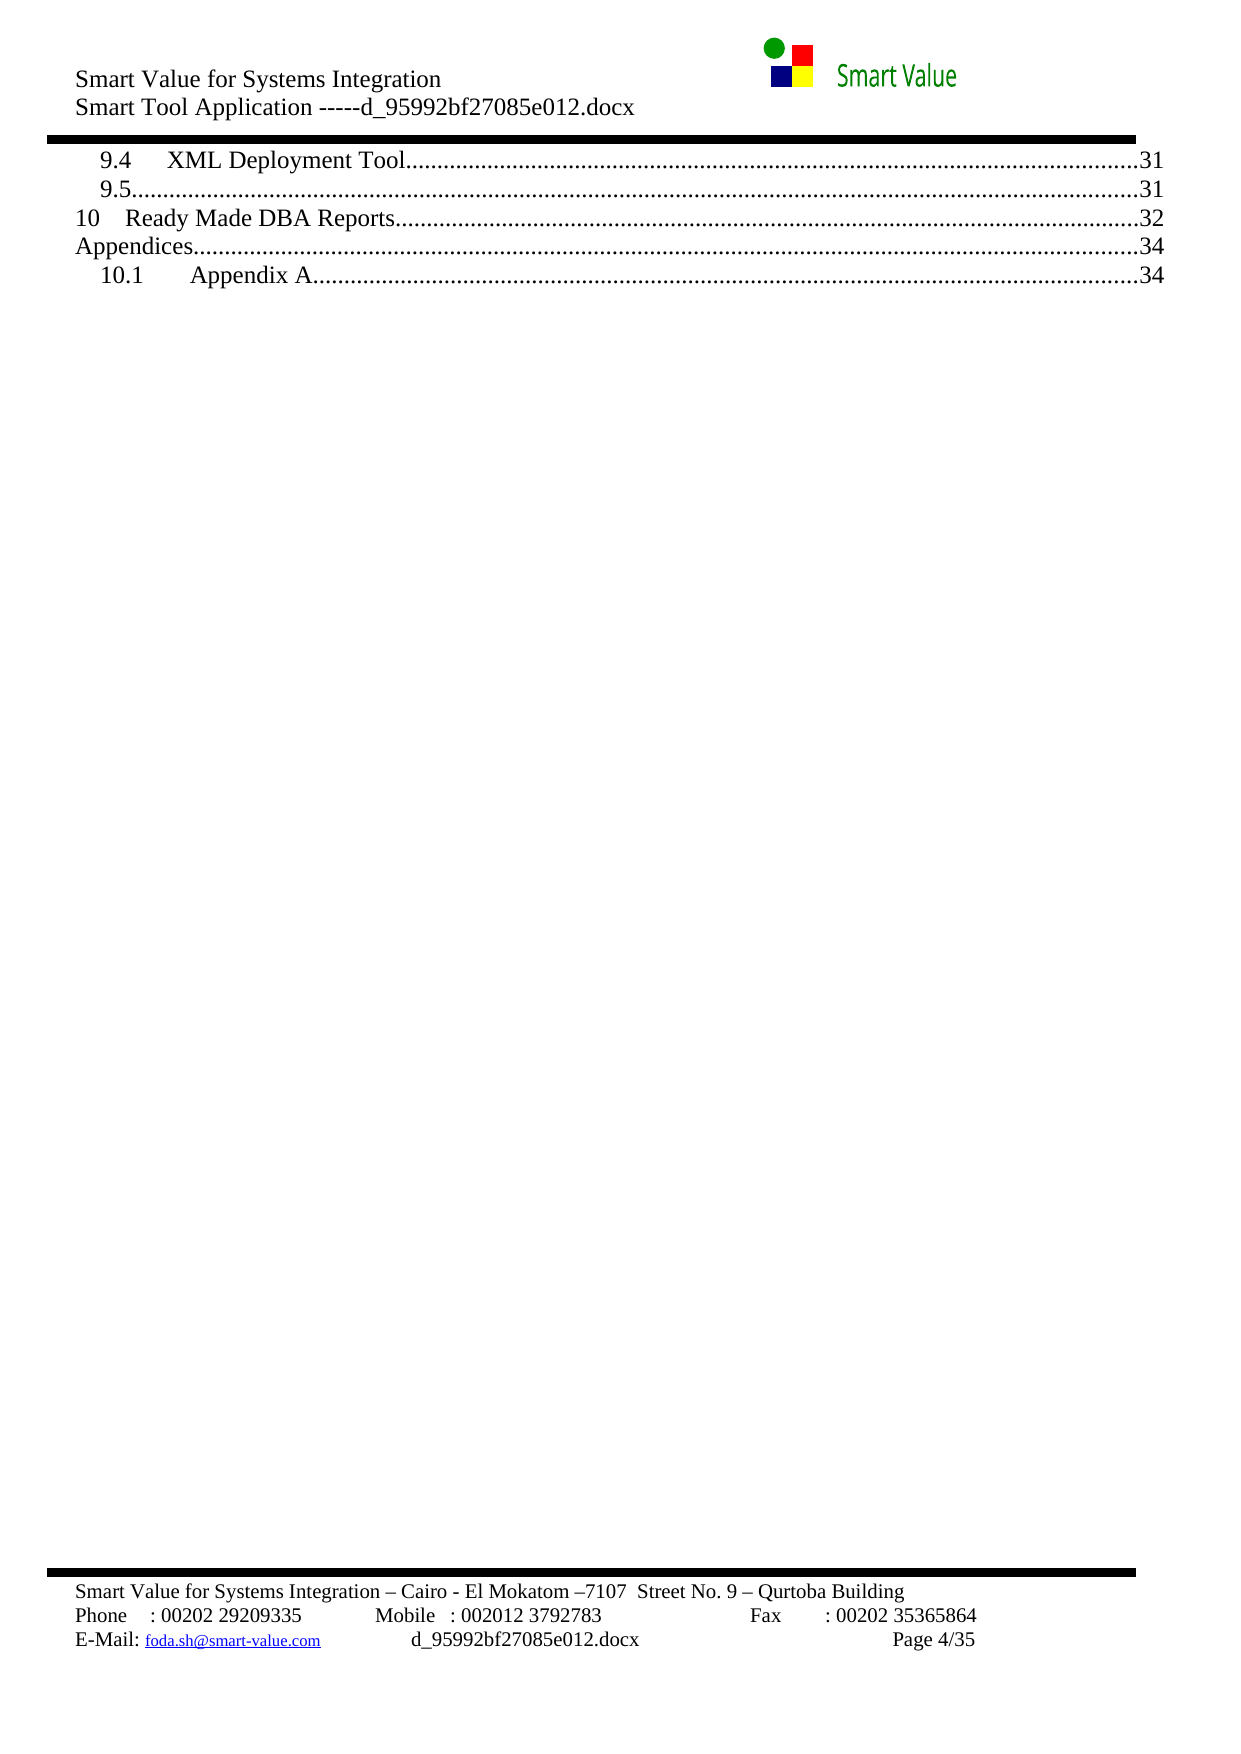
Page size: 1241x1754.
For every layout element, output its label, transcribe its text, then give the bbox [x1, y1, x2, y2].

text Appendices 34 [75, 231, 1165, 260]
text 10.1 Appendix A 34 [100, 260, 1165, 289]
text 9.4 XML Deployment Tool 31 [100, 145, 1165, 174]
text 9.5 31 [100, 174, 1165, 203]
text 10 Ready Made DBA Reports 32 [75, 203, 1165, 231]
